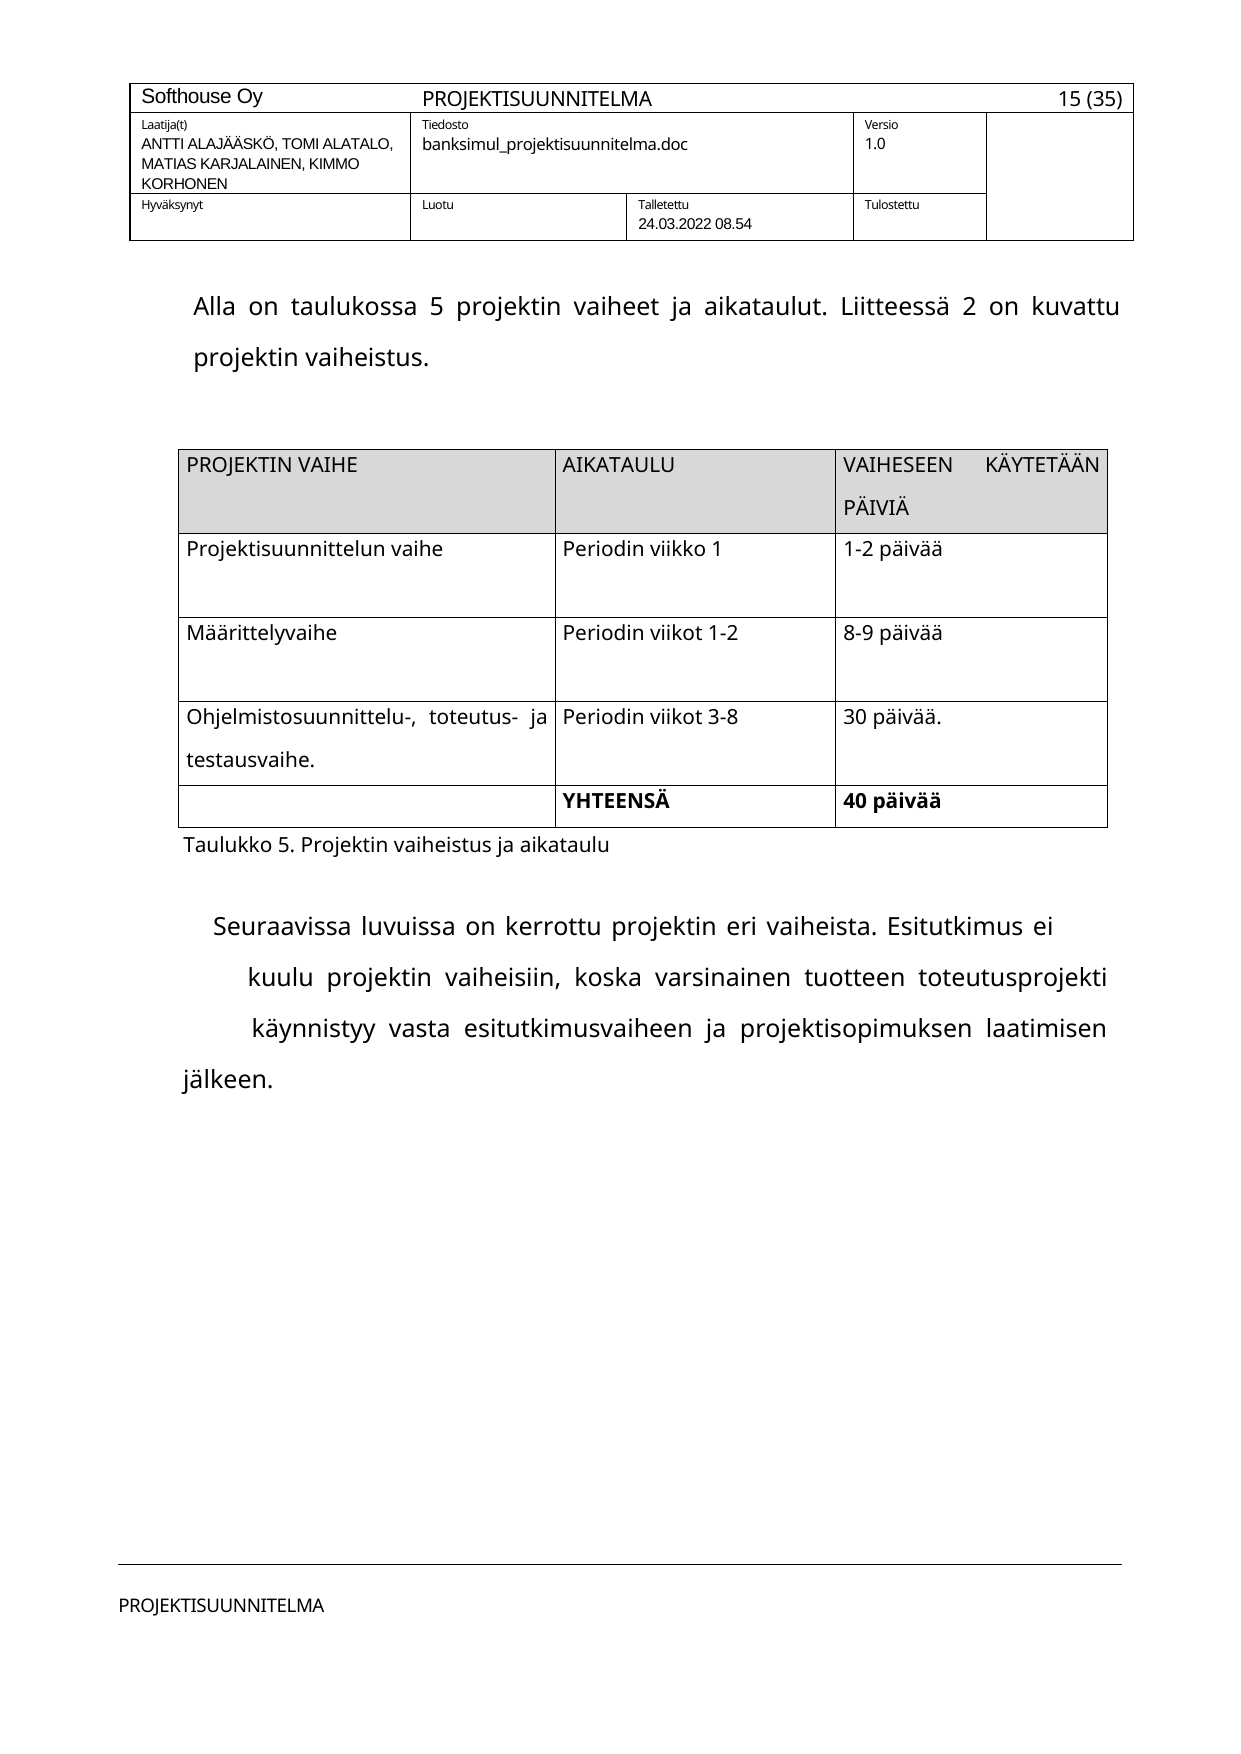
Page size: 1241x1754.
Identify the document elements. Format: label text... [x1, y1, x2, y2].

table_cell Periodin viikot 1-2 [556, 618, 835, 701]
table_cell Määrittelyvaihe [179, 618, 555, 701]
table_cell Projektisuunnittelun vaihe [179, 534, 555, 617]
text Taulukko 5. Projektin vaiheistus ja aikataulu [118, 830, 1122, 858]
table_cell 1-2 päivää [836, 534, 1107, 617]
table_header VAIHESEEN KÄYTETÄÄN PÄIVIÄ [836, 450, 1107, 533]
table_cell Periodin viikot 3-8 [556, 702, 835, 785]
table_header PROJEKTIN VAIHE [179, 450, 555, 533]
text Seuraavissa luvuissa on kerrottu projektin eri vaiheista. Esitutkimus ei kuulu projektin vaiheisiin, koska varsinainen tuotteen toteutusprojekti käynnistyy vasta esitutkimusvaiheen ja projektisopimuksen laatimisen jälkeen. [118, 908, 1122, 1096]
table_cell 8-9 päivää [836, 618, 1107, 701]
table_cell [179, 786, 555, 827]
table_header AIKATAULU [556, 450, 835, 533]
table_cell 40 päivää [836, 786, 1107, 827]
table_cell YHTEENSÄ [556, 786, 835, 827]
text Alla on taulukossa 5 projektin vaiheet ja aikataulut. Liitteessä 2 on kuvattu projektin vaiheistus. [193, 288, 1122, 373]
table_cell 30 päivää. [836, 702, 1107, 785]
table_cell Ohjelmistosuunnittelu-, toteutus- ja testausvaihe. [179, 702, 555, 785]
table_cell Periodin viikko 1 [556, 534, 835, 617]
